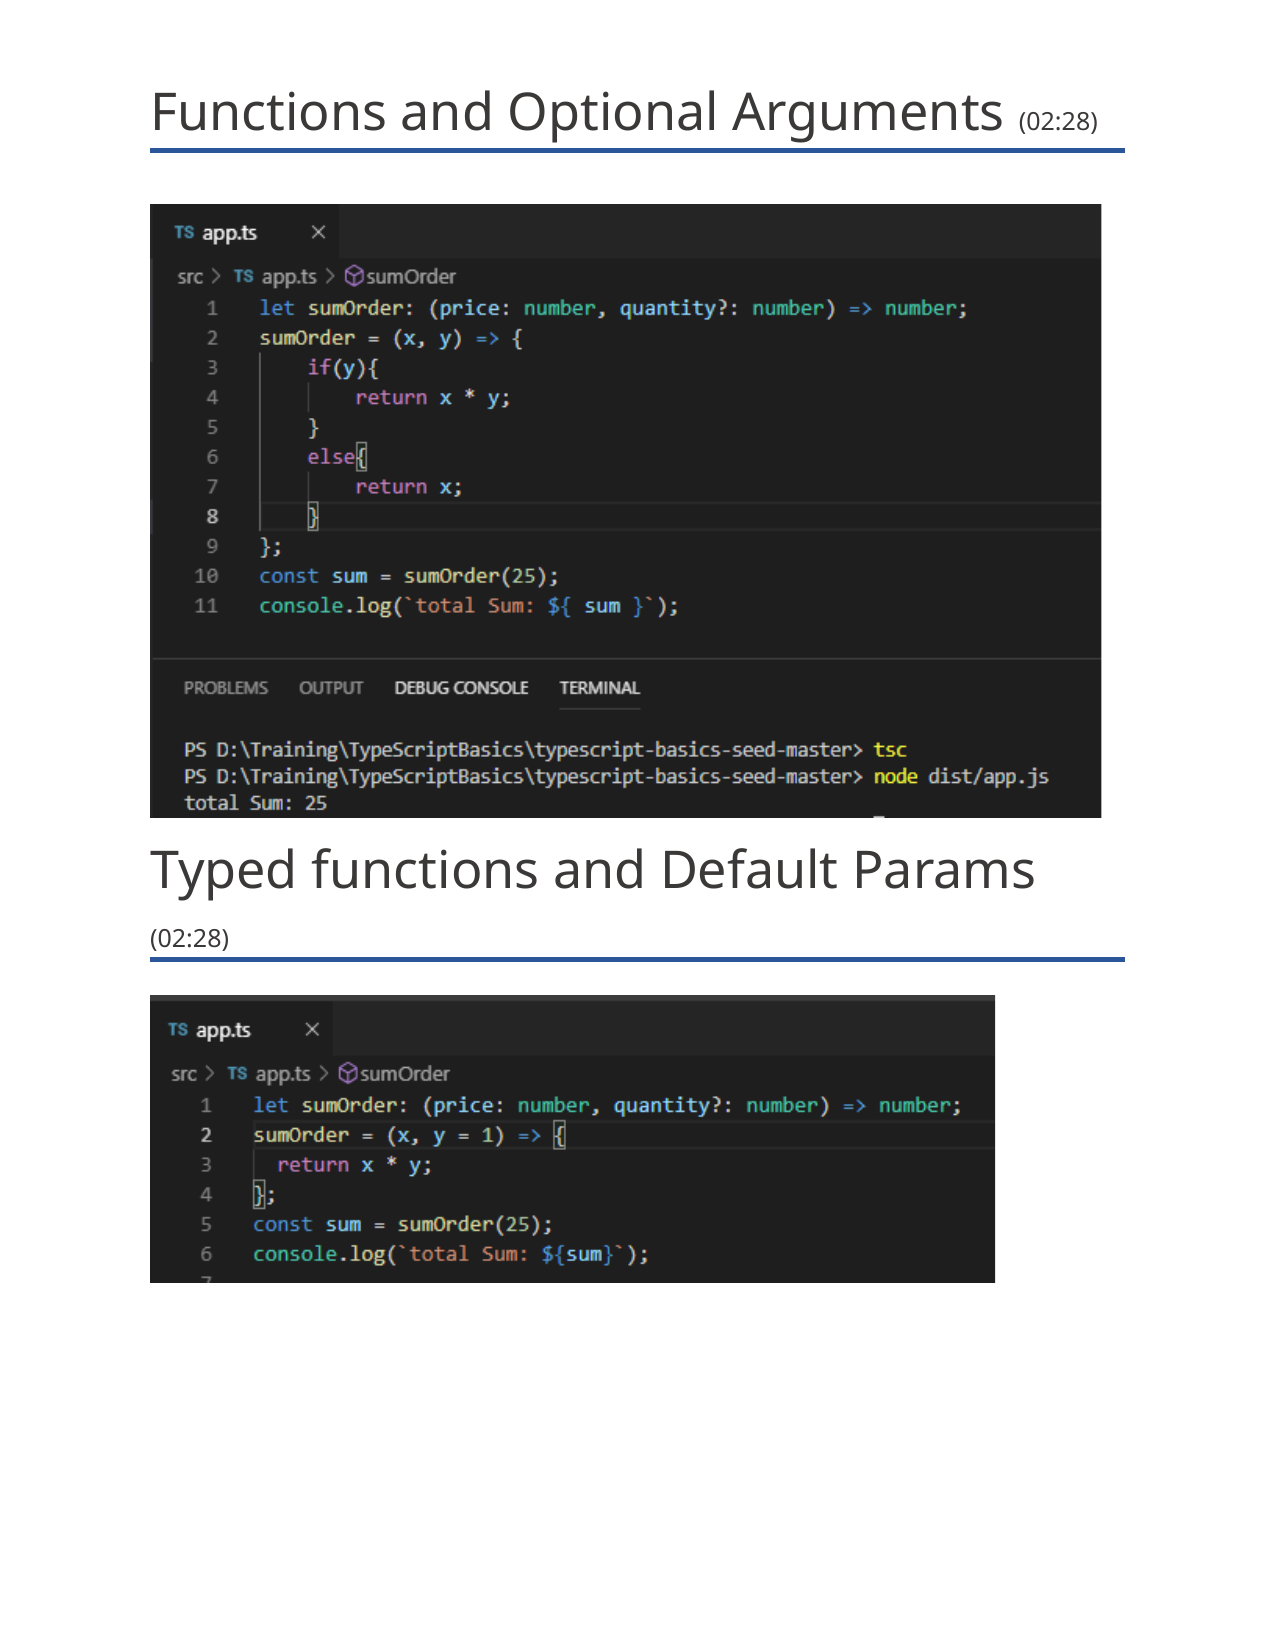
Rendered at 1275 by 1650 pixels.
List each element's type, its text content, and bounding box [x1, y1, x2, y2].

picture [150, 995, 996, 1283]
picture [150, 204, 1102, 818]
text Typed functions and Default Params (02:28) [150, 833, 1125, 957]
text Functions and Optional Arguments (02:28) [150, 75, 1125, 148]
